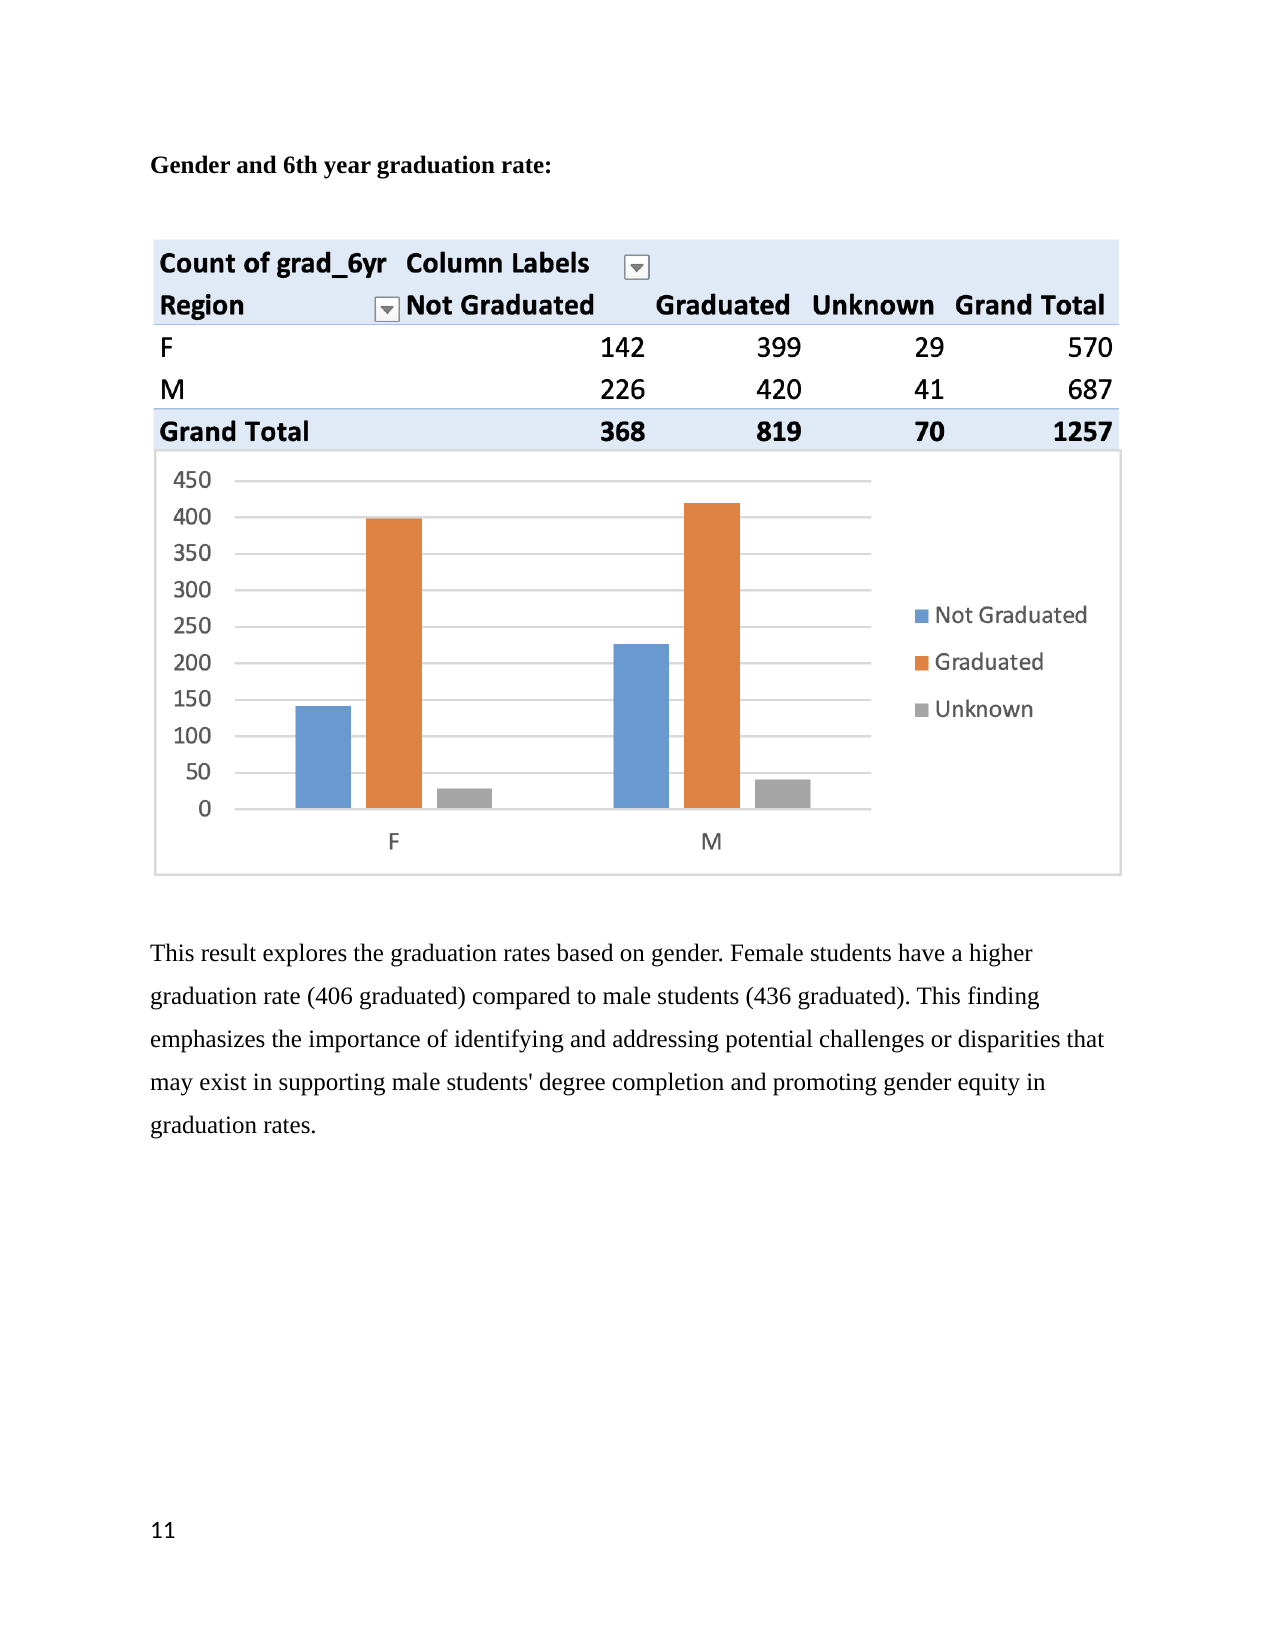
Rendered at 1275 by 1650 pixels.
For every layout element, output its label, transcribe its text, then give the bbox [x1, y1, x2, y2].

text Gender and 6th year graduation rate: [150, 150, 1125, 179]
picture [150, 236, 1125, 880]
text This result explores the graduation rates based on gender. Female students have a higher graduation rate (406 graduated) compared to male students (436 graduated). This finding emphasizes the importance of identifying and addressing potential challenges or disparities that may exist in supporting male students' degree completion and promoting gender equity in graduation rates. [150, 938, 1125, 1139]
